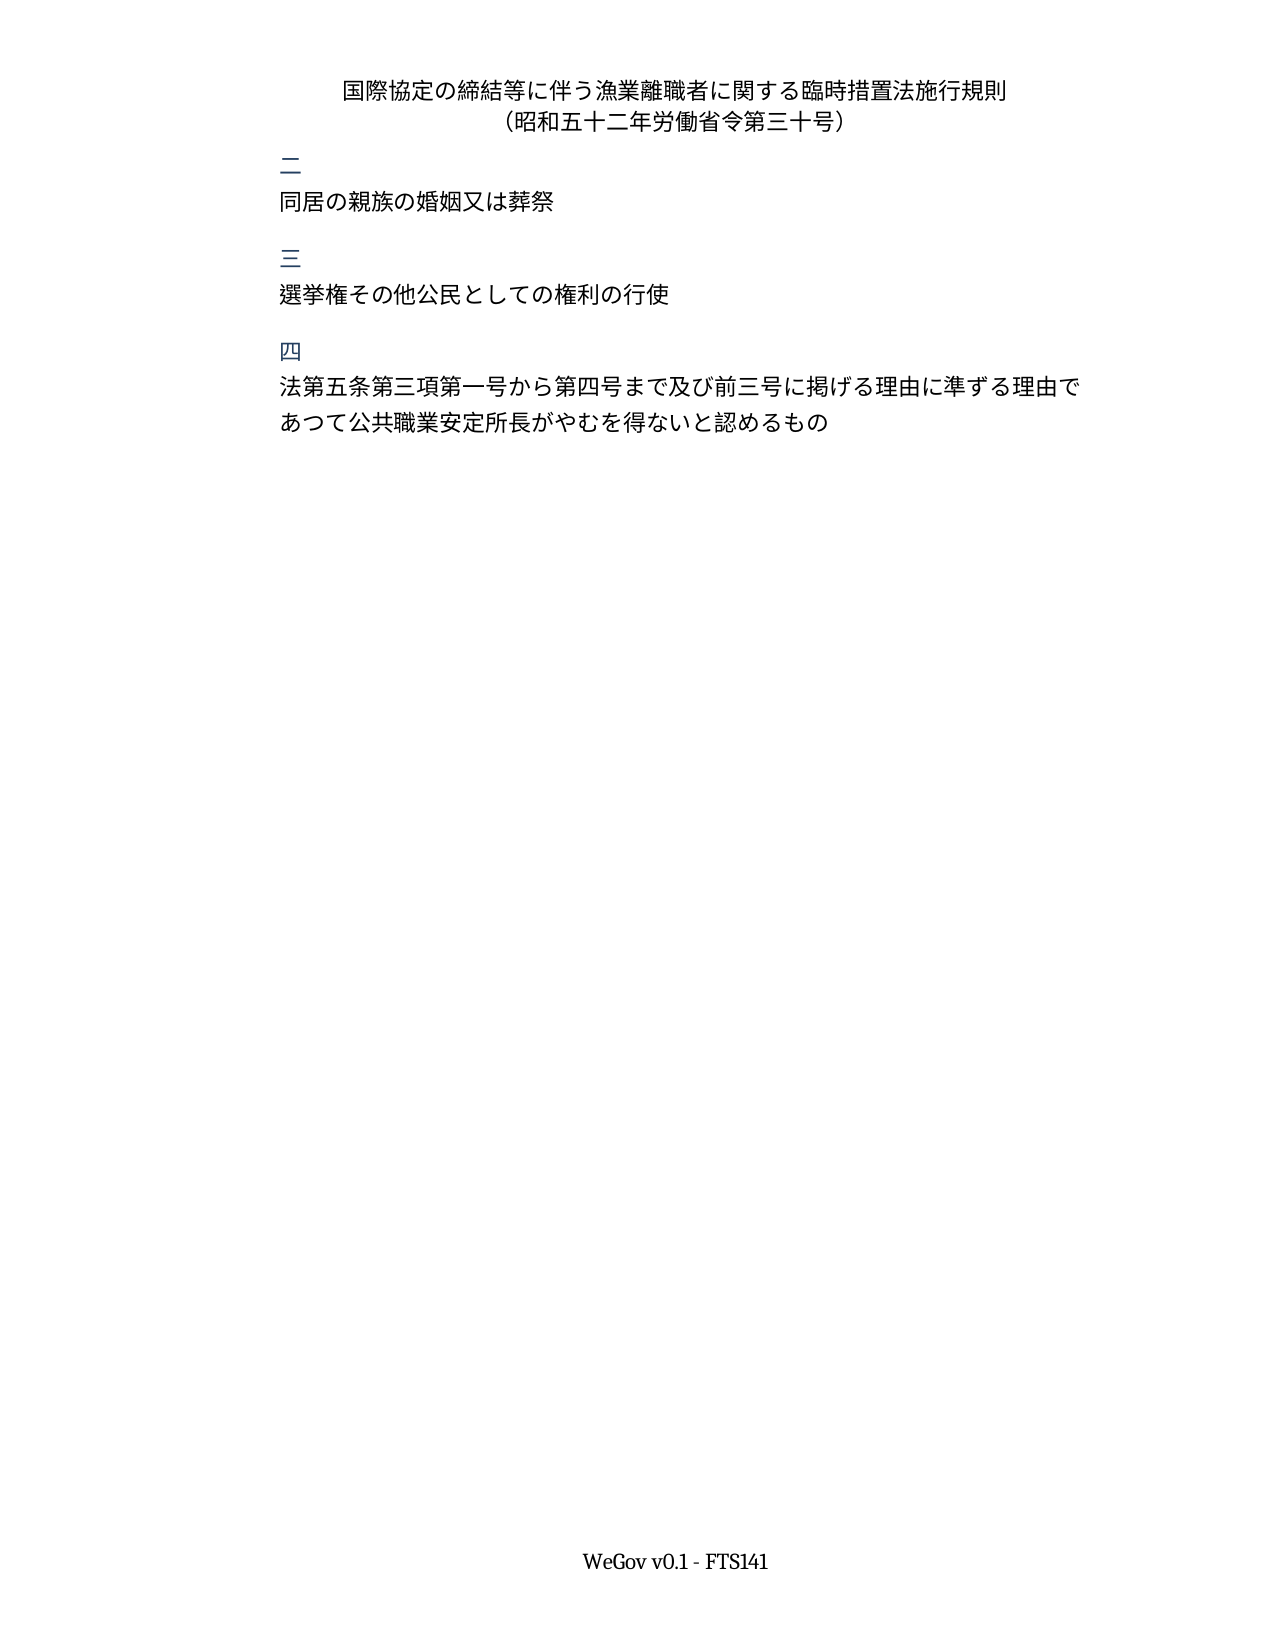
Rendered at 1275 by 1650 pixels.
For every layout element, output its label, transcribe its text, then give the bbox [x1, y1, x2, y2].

text 法第五条第三項第一号から第四号まで及び前三号に掲げる理由に準ずる理由であつて公共職業安定所長がやむを得ないと認めるもの [279, 371, 1087, 438]
text 同居の親族の婚姻又は葬祭 [279, 186, 1087, 217]
subtitle 四 [279, 335, 1087, 367]
text 選挙権その他公民としての権利の行使 [279, 279, 1087, 310]
subtitle 三 [279, 243, 1087, 274]
subtitle 二 [279, 150, 1087, 181]
